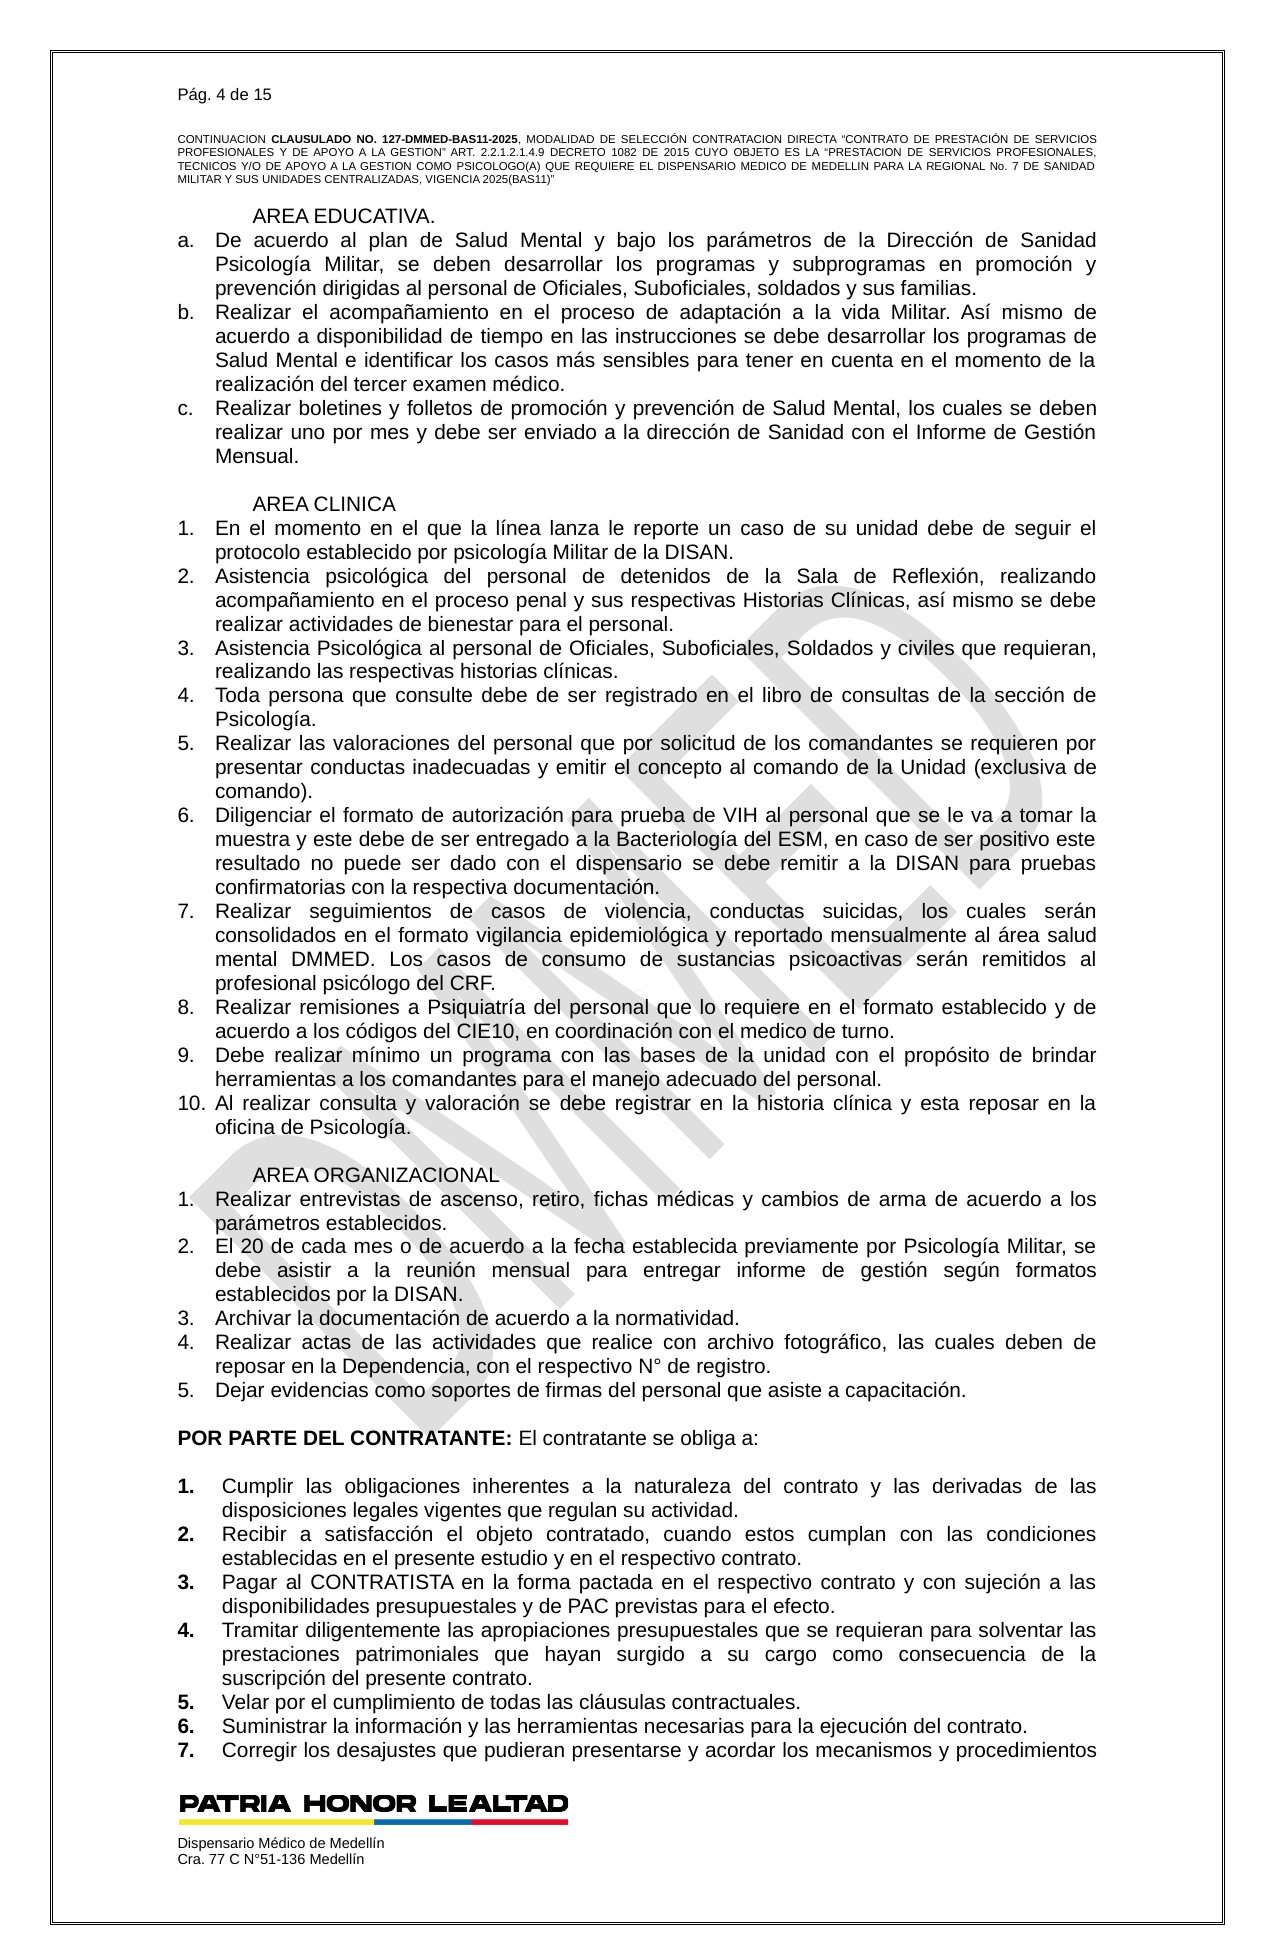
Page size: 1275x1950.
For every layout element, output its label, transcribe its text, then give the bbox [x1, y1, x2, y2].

list Toda persona que consulte debe de ser registrado en el libro de consultas de la sección de Psicología. [177, 683, 1098, 731]
list Suministrar la información y las herramientas necesarias para la ejecución del contrato. [177, 1713, 1098, 1737]
list Dejar evidencias como soportes de firmas del personal que asiste a capacitación. [177, 1378, 1088, 1402]
list De acuerdo al plan de Salud Mental y bajo los parámetros de la Dirección de Sanidad Psicología Militar, se deben desarrollar los programas y subprogramas en promoción y prevención dirigidas al personal de Oficiales, Suboficiales, soldados y sus familias. [177, 228, 1098, 300]
list Diligenciar el formato de autorización para prueba de VIH al personal que se le va a tomar la muestra y este debe de ser entregado a la Bacteriología del ESM, en caso de ser positivo este resultado no puede ser dado con el dispensario se debe remitir a la DISAN para pruebas confirmatorias con la respectiva documentación. [177, 803, 1098, 899]
list Cumplir las obligaciones inherentes a la naturaleza del contrato y las derivadas de las disposiciones legales vigentes que regulan su actividad. [177, 1474, 1098, 1522]
list Realizar entrevistas de ascenso, retiro, fichas médicas y cambios de arma de acuerdo a los parámetros establecidos. [177, 1186, 1098, 1234]
text AREA ORGANIZACIONAL [252, 1162, 1098, 1186]
list Velar por el cumplimiento de todas las cláusulas contractuales. [177, 1689, 1098, 1713]
list Realizar boletines y folletos de promoción y prevención de Salud Mental, los cuales se deben realizar uno por mes y debe ser enviado a la dirección de Sanidad con el Informe de Gestión Mensual. [177, 396, 1098, 468]
list Asistencia psicológica del personal de detenidos de la Sala de Reflexión, realizando acompañamiento en el proceso penal y sus respectivas Historias Clínicas, así mismo se debe realizar actividades de bienestar para el personal. [177, 563, 1098, 635]
list Al realizar consulta y valoración se debe registrar en la historia clínica y esta reposar en la oficina de Psicología. [177, 1091, 1098, 1138]
picture [179, 1795, 569, 1825]
list Realizar actas de las actividades que realice con archivo fotográfico, las cuales deben de reposar en la Dependencia, con el respectivo N° de registro. [177, 1330, 1098, 1378]
list Tramitar diligentemente las apropiaciones presupuestales que se requieran para solventar las prestaciones patrimoniales que hayan surgido a su cargo como consecuencia de la suscripción del presente contrato. [177, 1618, 1098, 1689]
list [177, 1737, 1098, 1761]
text AREA CLINICA [252, 492, 1098, 516]
text AREA EDUCATIVA. [252, 204, 1098, 228]
text POR PARTE DEL CONTRATANTE: El contratante se obliga a: [177, 1426, 1098, 1450]
list Pagar al CONTRATISTA en la forma pactada en el respectivo contrato y con sujeción a las disponibilidades presupuestales y de PAC previstas para el efecto. [177, 1570, 1098, 1618]
list Realizar el acompañamiento en el proceso de adaptación a la vida Militar. Así mismo de acuerdo a disponibilidad de tiempo en las instrucciones se debe desarrollar los programas de Salud Mental e identificar los casos más sensibles para tener en cuenta en el momento de la realización del tercer examen médico. [177, 300, 1098, 396]
list Debe realizar mínimo un programa con las bases de la unidad con el propósito de brindar herramientas a los comandantes para el manejo adecuado del personal. [177, 1043, 1098, 1091]
list Asistencia Psicológica al personal de Oficiales, Suboficiales, Soldados y civiles que requieran, realizando las respectivas historias clínicas. [177, 635, 1098, 683]
list Archivar la documentación de acuerdo a la normatividad. [177, 1306, 1098, 1330]
list Realizar remisiones a Psiquiatría del personal que lo requiere en el formato establecido y de acuerdo a los códigos del CIE10, en coordinación con el medico de turno. [177, 995, 1098, 1043]
list En el momento en el que la línea lanza le reporte un caso de su unidad debe de seguir el protocolo establecido por psicología Militar de la DISAN. [177, 516, 1098, 563]
list Realizar las valoraciones del personal que por solicitud de los comandantes se requieren por presentar conductas inadecuadas y emitir el concepto al comando de la Unidad (exclusiva de comando). [177, 731, 1098, 803]
list El 20 de cada mes o de acuerdo a la fecha establecida previamente por Psicología Militar, se debe asistir a la reunión mensual para entregar informe de gestión según formatos establecidos por la DISAN. [177, 1234, 1098, 1306]
list Realizar seguimientos de casos de violencia, conductas suicidas, los cuales serán consolidados en el formato vigilancia epidemiológica y reportado mensualmente al área salud mental DMMED. Los casos de consumo de sustancias psicoactivas serán remitidos al profesional psicólogo del CRF. [177, 899, 1098, 995]
list Recibir a satisfacción el objeto contratado, cuando estos cumplan con las condiciones establecidas en el presente estudio y en el respectivo contrato. [177, 1522, 1098, 1570]
